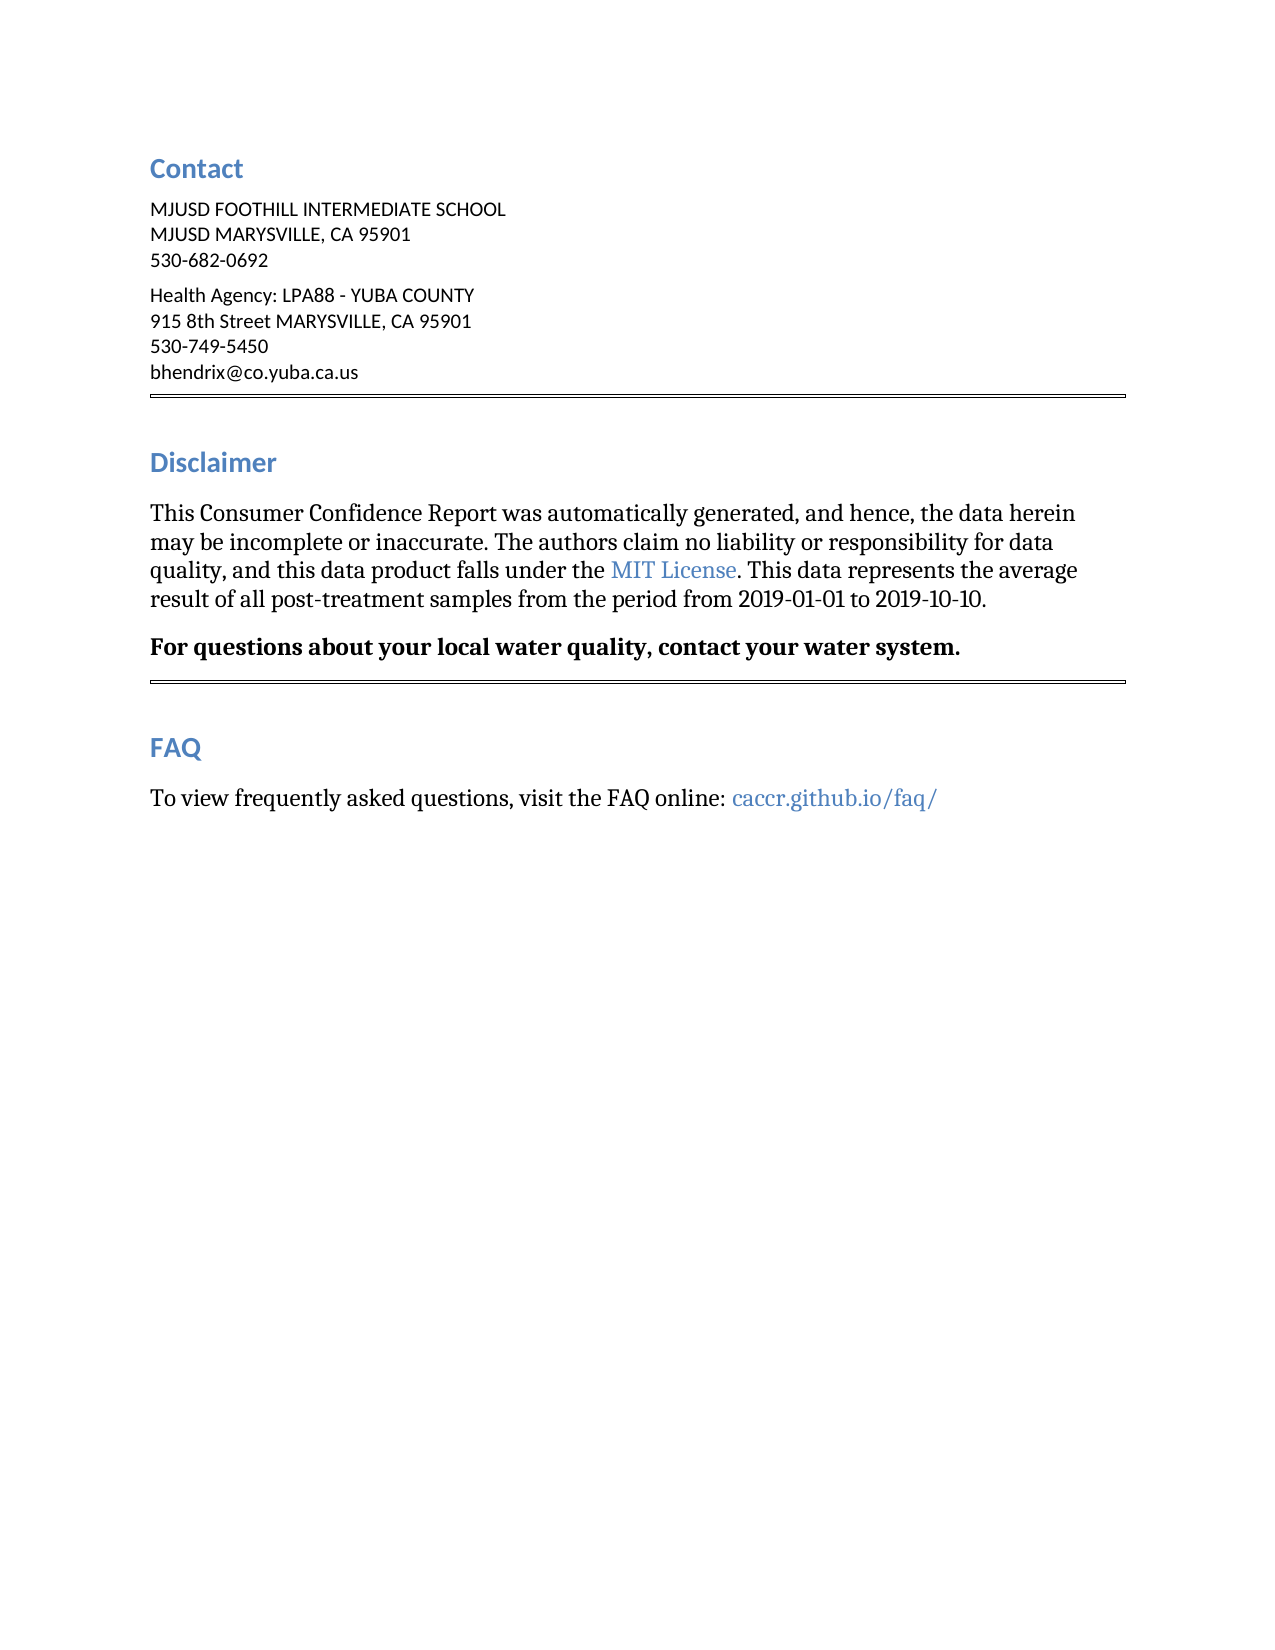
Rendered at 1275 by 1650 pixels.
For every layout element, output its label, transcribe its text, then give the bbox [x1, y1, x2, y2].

text To view frequently asked questions, visit the FAQ online: caccr.github.io/faq/ [150, 784, 1125, 813]
text Health Agency: LPA88 - YUBA COUNTY 915 8th Street MARYSVILLE, CA 95901 530-749-5450 bhendrix@co.yuba.ca.us [150, 283, 1125, 384]
text MJUSD FOOTHILL INTERMEDIATE SCHOOL MJUSD MARYSVILLE, CA 95901 530-682-0692 [150, 196, 1125, 272]
subtitle Contact [150, 150, 1125, 186]
subtitle FAQ [150, 729, 1125, 765]
text This Consumer Confidence Report was automatically generated, and hence, the data herein may be incomplete or inaccurate. The authors claim no liability or responsibility for data quality, and this data product falls under the MIT License. This data represents the average result of all post-treatment samples from the period from 2019-01-01 to 2019-10-10. [150, 499, 1125, 614]
text For questions about your local water quality, contact your water system. [150, 632, 1125, 661]
subtitle Disclaimer [150, 444, 1125, 480]
